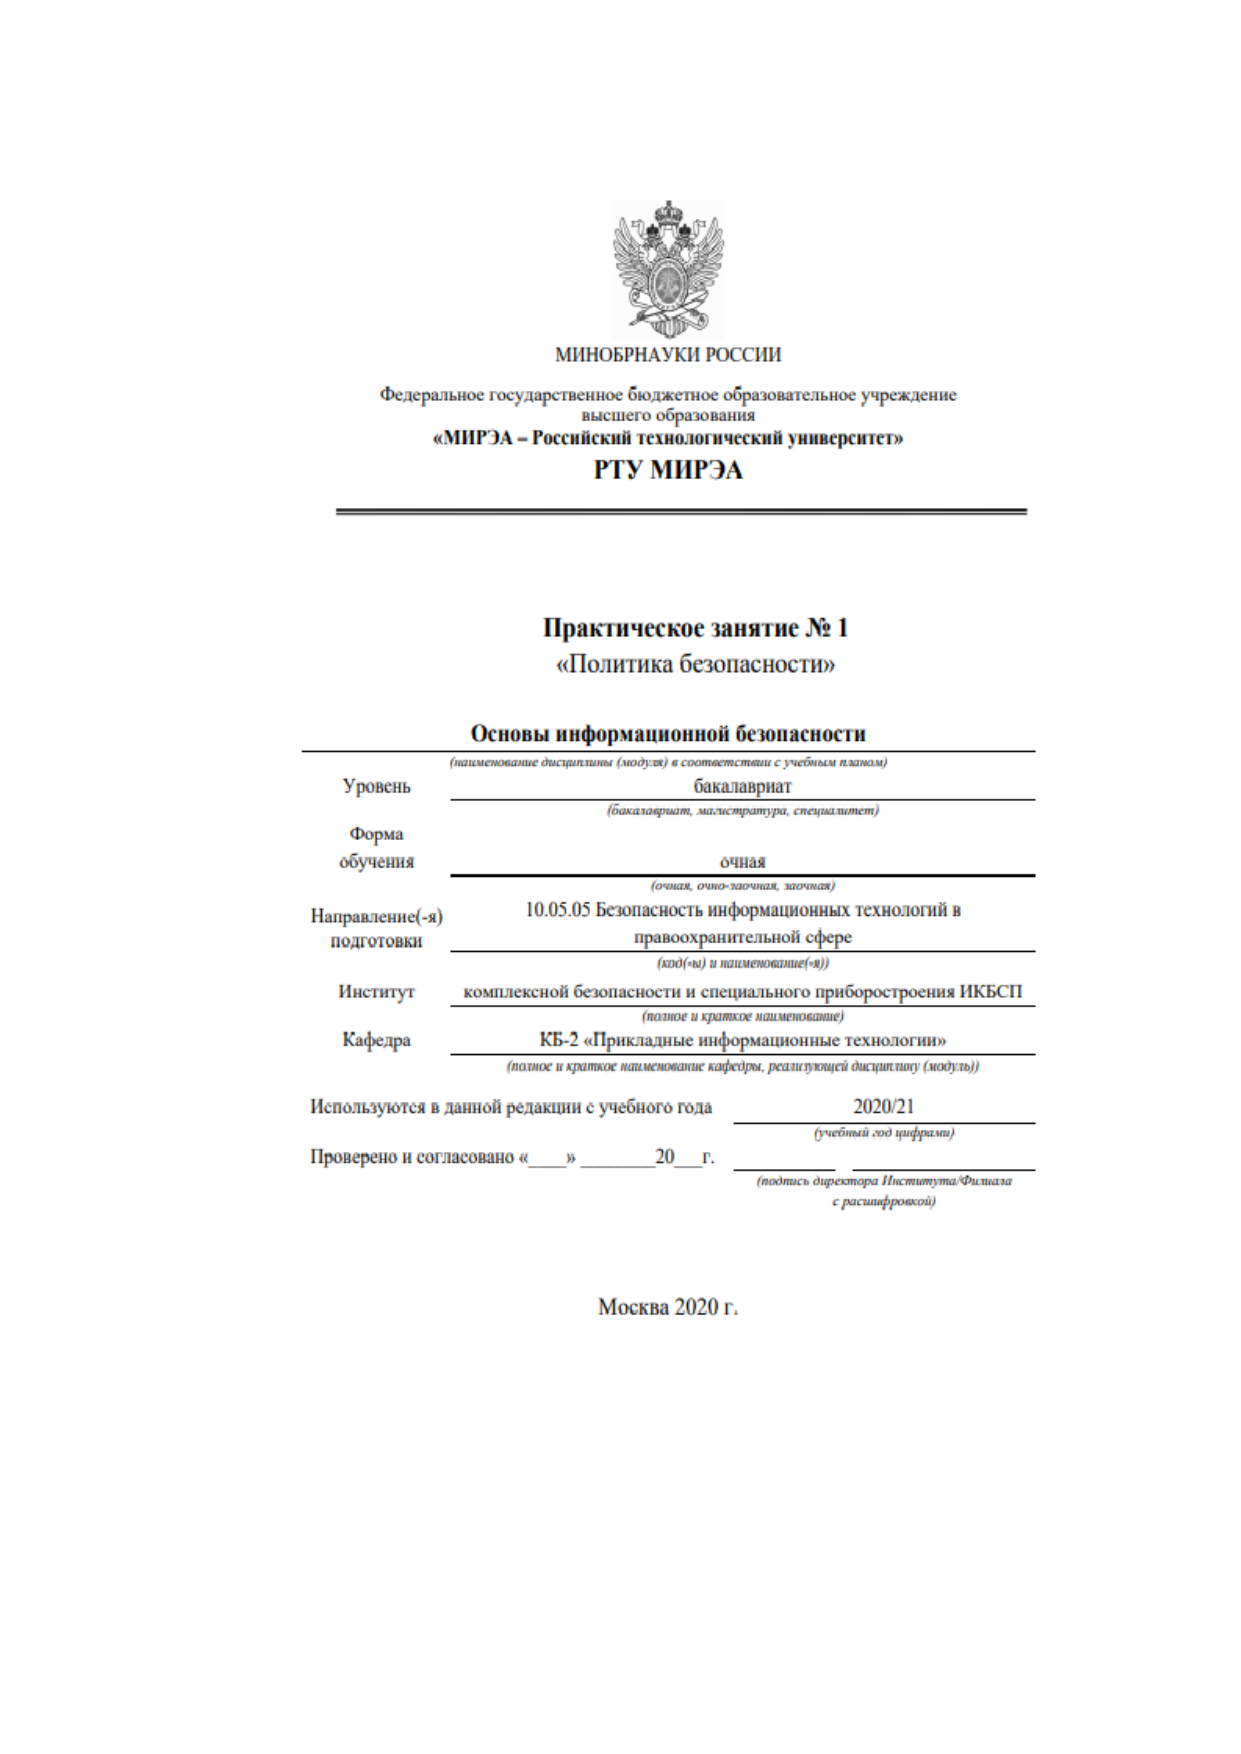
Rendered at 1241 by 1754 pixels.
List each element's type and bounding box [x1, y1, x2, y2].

picture [177, 118, 1099, 1426]
